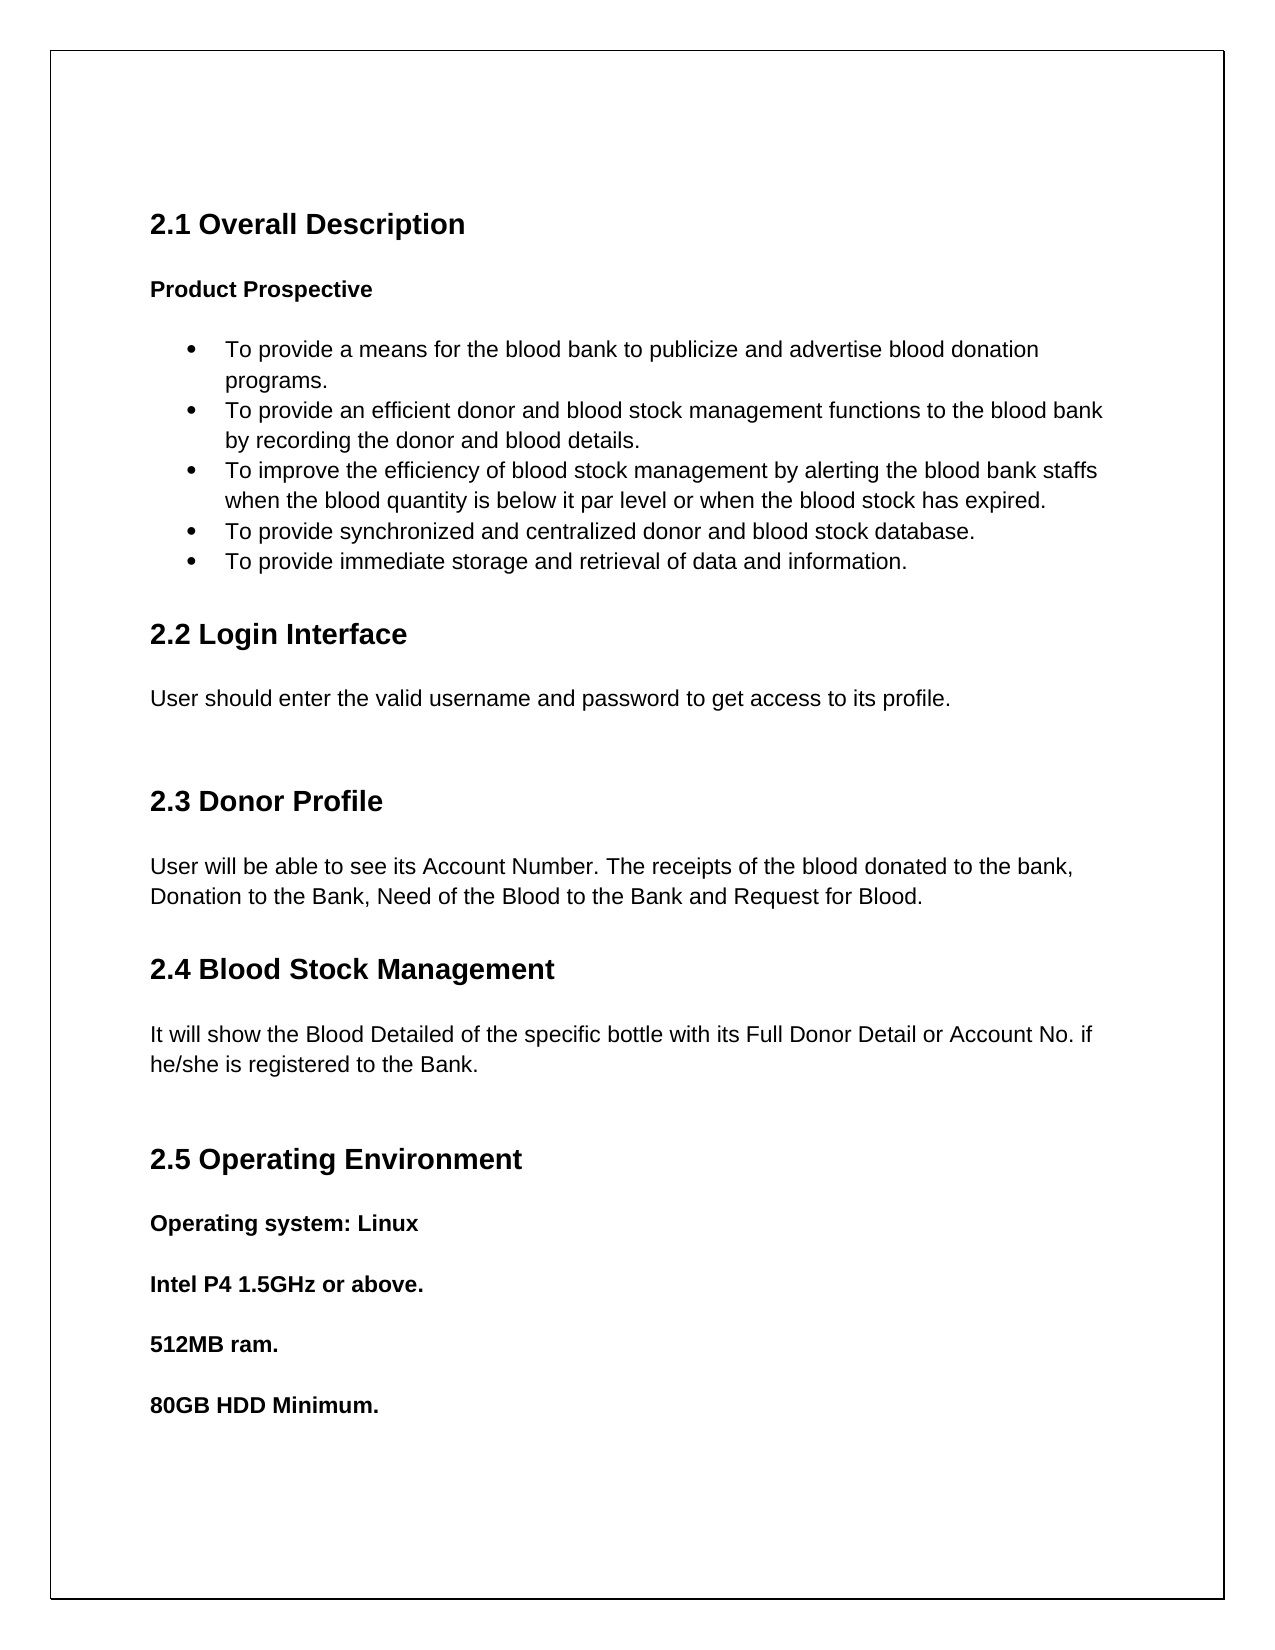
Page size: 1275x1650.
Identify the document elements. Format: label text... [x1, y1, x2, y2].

text 512MB ram. [150, 1331, 1124, 1358]
text 2.1 Overall Description [150, 207, 1124, 241]
text It will show the Blood Detailed of the specific bottle with its Full Donor Detail or Account No. if he/she is registered to the Bank. [150, 1021, 1124, 1077]
text Intel P4 1.5GHz or above. [150, 1271, 1124, 1297]
text 80GB HDD Minimum. [150, 1392, 1124, 1418]
list To provide synchronized and centralized donor and blood stock database. [187, 518, 1124, 544]
text 2.4 Blood Stock Management [150, 952, 1124, 986]
list To improve the efficiency of blood stock management by alerting the blood bank staffs when the blood quantity is below it par level or when the blood stock has expired. [187, 457, 1124, 514]
text User will be able to see its Account Number. The receipts of the blood donated to the bank, Donation to the Bank, Need of the Blood to the Bank and Request for Blood. [150, 853, 1124, 910]
text 2.3 Donor Profile [150, 784, 1124, 818]
list To provide a means for the blood bank to publicize and advertise blood donation programs. [187, 336, 1124, 393]
text Operating system: Linux [150, 1210, 1124, 1237]
text 2.2 Login Interface [150, 617, 1124, 650]
text 2.5 Operating Environment [150, 1142, 1124, 1175]
text User should enter the valid username and password to get access to its profile. [150, 685, 1124, 712]
text Product Prospective [150, 276, 1124, 302]
list To provide an efficient donor and blood stock management functions to the blood bank by recording the donor and blood details. [187, 397, 1124, 453]
list To provide immediate storage and retrieval of data and information. [187, 548, 1124, 574]
